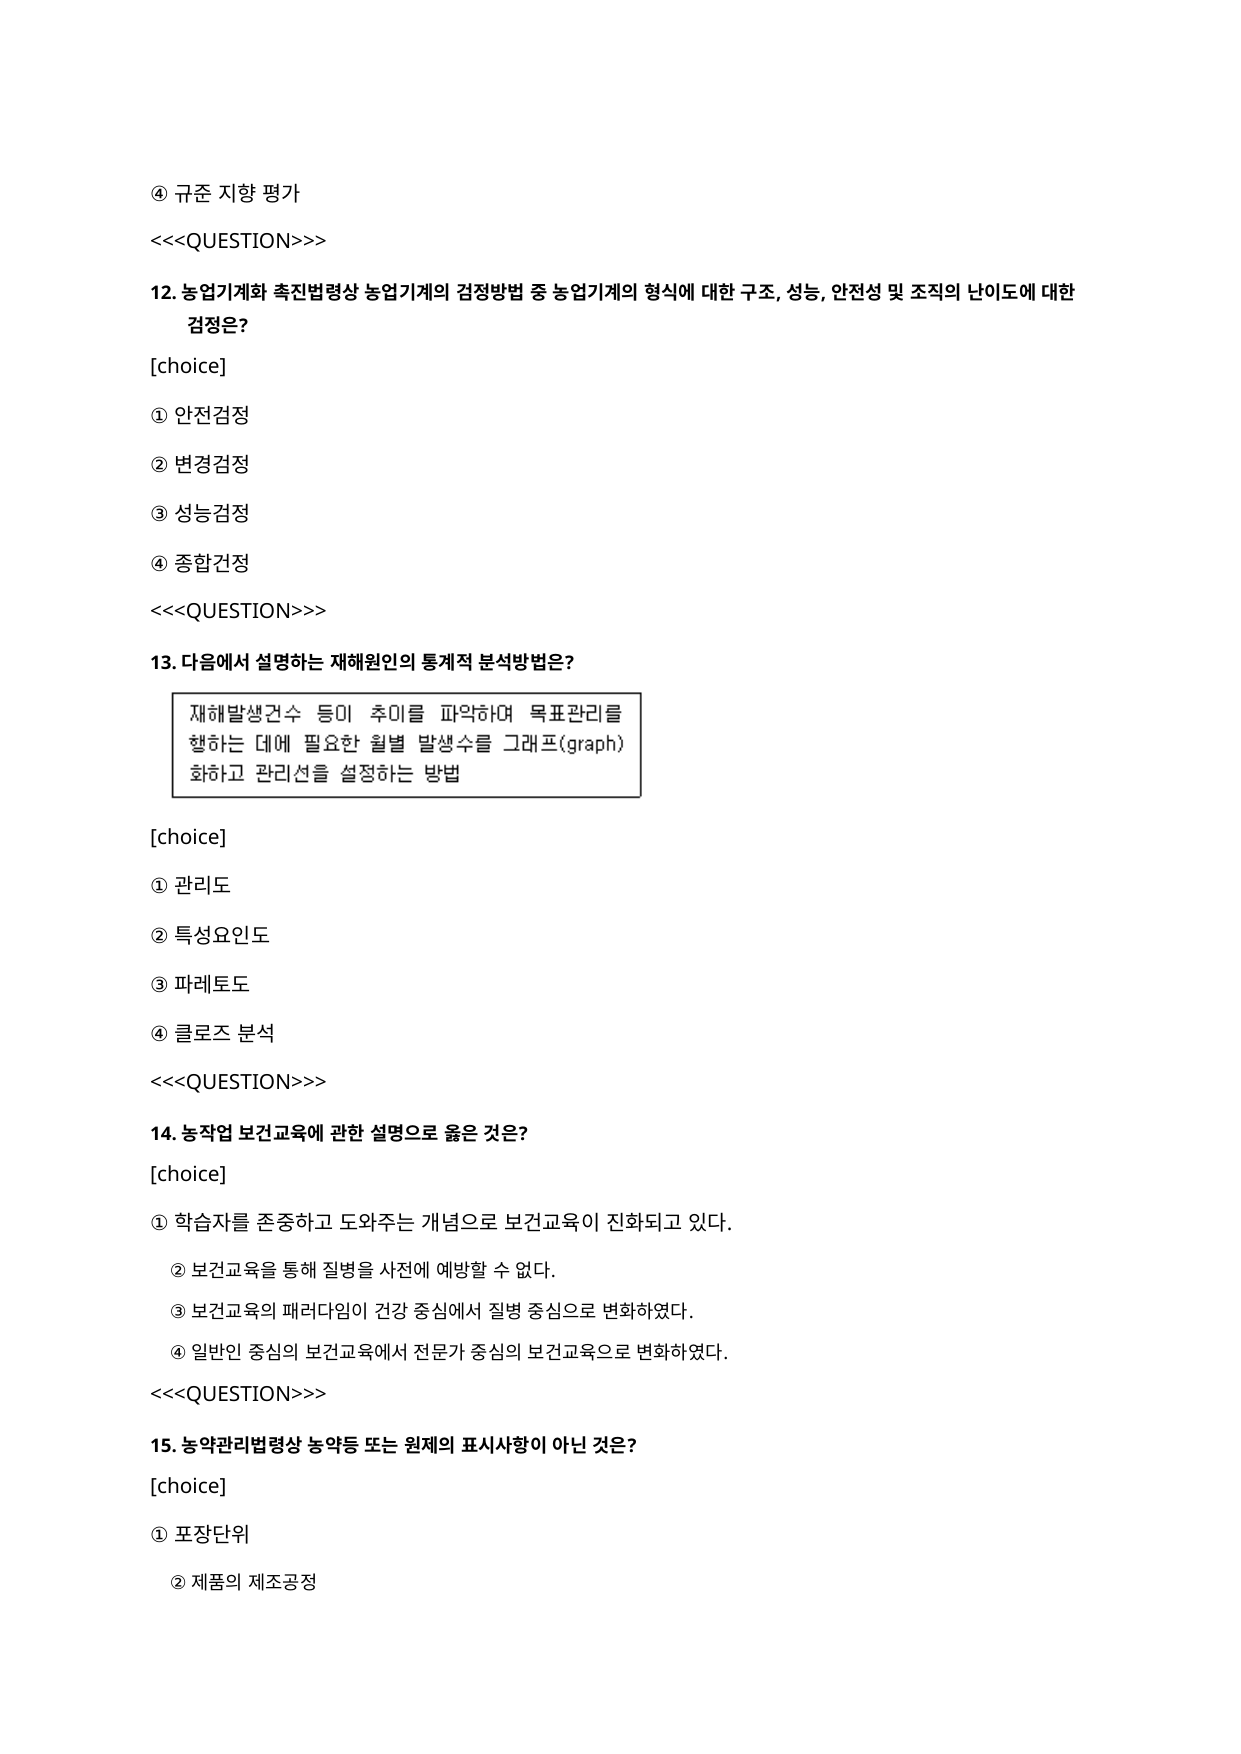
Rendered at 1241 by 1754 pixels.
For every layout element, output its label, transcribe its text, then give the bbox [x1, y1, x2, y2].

text ① 관리도 [150, 869, 1090, 900]
text [choice] [150, 822, 1090, 851]
text 14. 농작업 보건교육에 관한 설명으로 옳은 것은? [150, 1118, 1090, 1146]
text <<<QUESTION>>> [150, 596, 1090, 625]
text ③ 보건교육의 패러다임이 건강 중심에서 질병 중심으로 변화하였다. [150, 1297, 1090, 1324]
text ① 안전검정 [150, 399, 1090, 429]
text <<<QUESTION>>> [150, 227, 1090, 255]
text ③ 성능검정 [150, 498, 1090, 528]
text ② 변경검정 [150, 448, 1090, 478]
text ① 학습자를 존중하고 도와주는 개념으로 보건교육이 진화되고 있다. [150, 1207, 1090, 1237]
text ② 제품의 제조공정 [150, 1568, 1090, 1595]
text 15. 농약관리법령상 농약등 또는 원제의 표시사항이 아닌 것은? [150, 1430, 1090, 1457]
text <<<QUESTION>>> [150, 1379, 1090, 1407]
text [choice] [150, 1471, 1090, 1500]
text ④ 일반인 중심의 보건교육에서 전문가 중심의 보건교육으로 변화하였다. [150, 1338, 1090, 1365]
text ② 특성요인도 [150, 919, 1090, 949]
text [choice] [150, 1159, 1090, 1188]
text <<<QUESTION>>> [150, 1067, 1090, 1095]
text ④ 규준 지향 평가 [150, 177, 1090, 207]
text 13. 다음에서 설명하는 재해원인의 통계적 분석방법은? [150, 648, 1090, 675]
text ④ 종합건정 [150, 547, 1090, 577]
text ② 보건교육을 통해 질병을 사전에 예방할 수 없다. [150, 1256, 1090, 1283]
text ① 포장단위 [150, 1518, 1090, 1549]
picture [169, 688, 645, 803]
text [choice] [150, 352, 1090, 380]
text 12. 농업기계화 촉진법령상 농업기계의 검정방법 중 농업기계의 형식에 대한 구조, 성능, 안전성 및 조직의 난이도에 대한 검정은? [150, 278, 1090, 338]
text ③ 파레토도 [150, 968, 1090, 998]
text ④ 클로즈 분석 [150, 1018, 1090, 1048]
